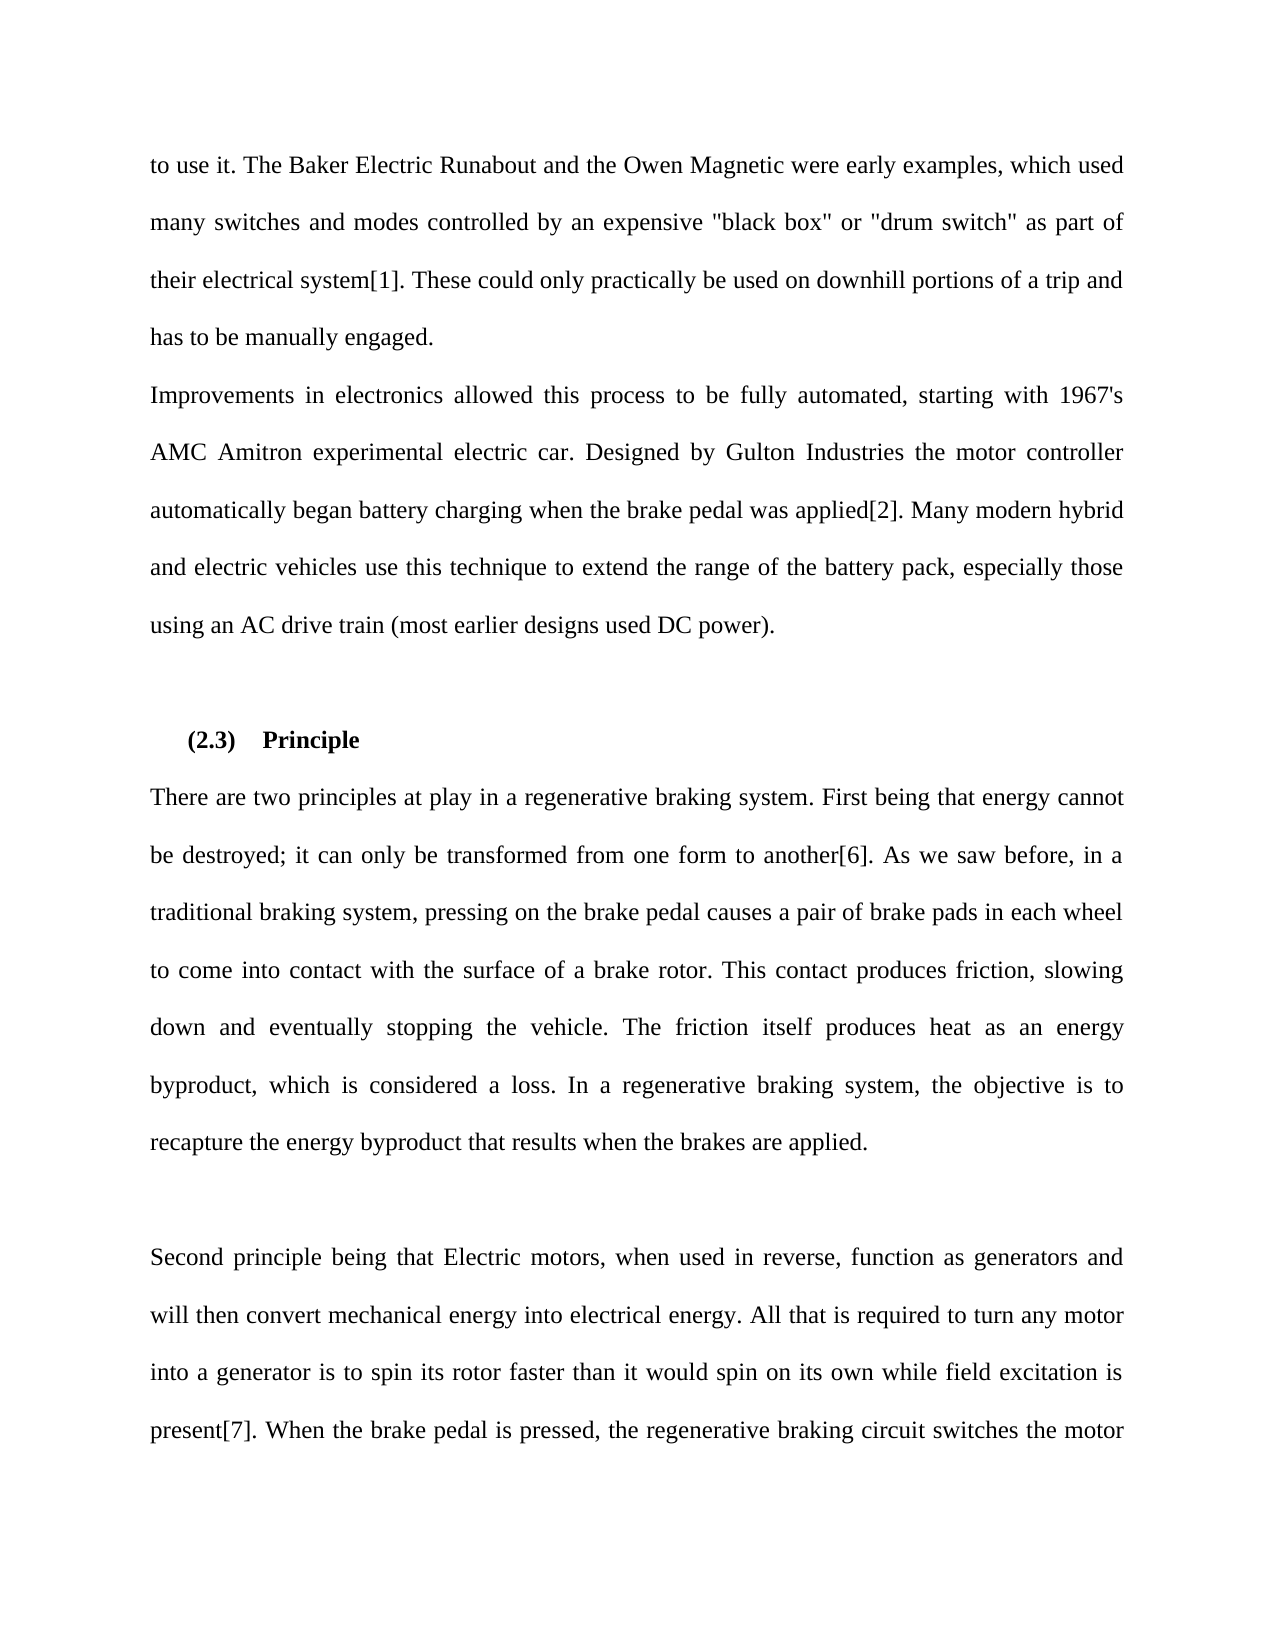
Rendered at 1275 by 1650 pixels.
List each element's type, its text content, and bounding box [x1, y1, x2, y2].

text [150, 1242, 1125, 1444]
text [150, 150, 1125, 351]
text There are two principles at play in a regenerative braking system. First being that energy cannot be destroyed; it can only be transformed from one form to another[6]. As we saw before, in a traditional braking system, pressing on the brake pedal causes a pair of brake pads in each wheel to come into contact with the surface of a brake rotor. This contact produces friction, slowing down and eventually stopping the vehicle. The friction itself produces heat as an energy byproduct, which is considered a loss. In a regenerative braking system, the objective is to recapture the energy byproduct that results when the brakes are applied. [150, 782, 1125, 1156]
list Principle [187, 725, 1125, 754]
text Improvements in electronics allowed this process to be fully automated, starting with 1967's AMC Amitron experimental electric car. Designed by Gulton Industries the motor controller automatically began battery charging when the brake pedal was applied[2]. Many modern hybrid and electric vehicles use this technique to extend the range of the battery pack, especially those using an AC drive train (most earlier designs used DC power). [150, 380, 1125, 639]
